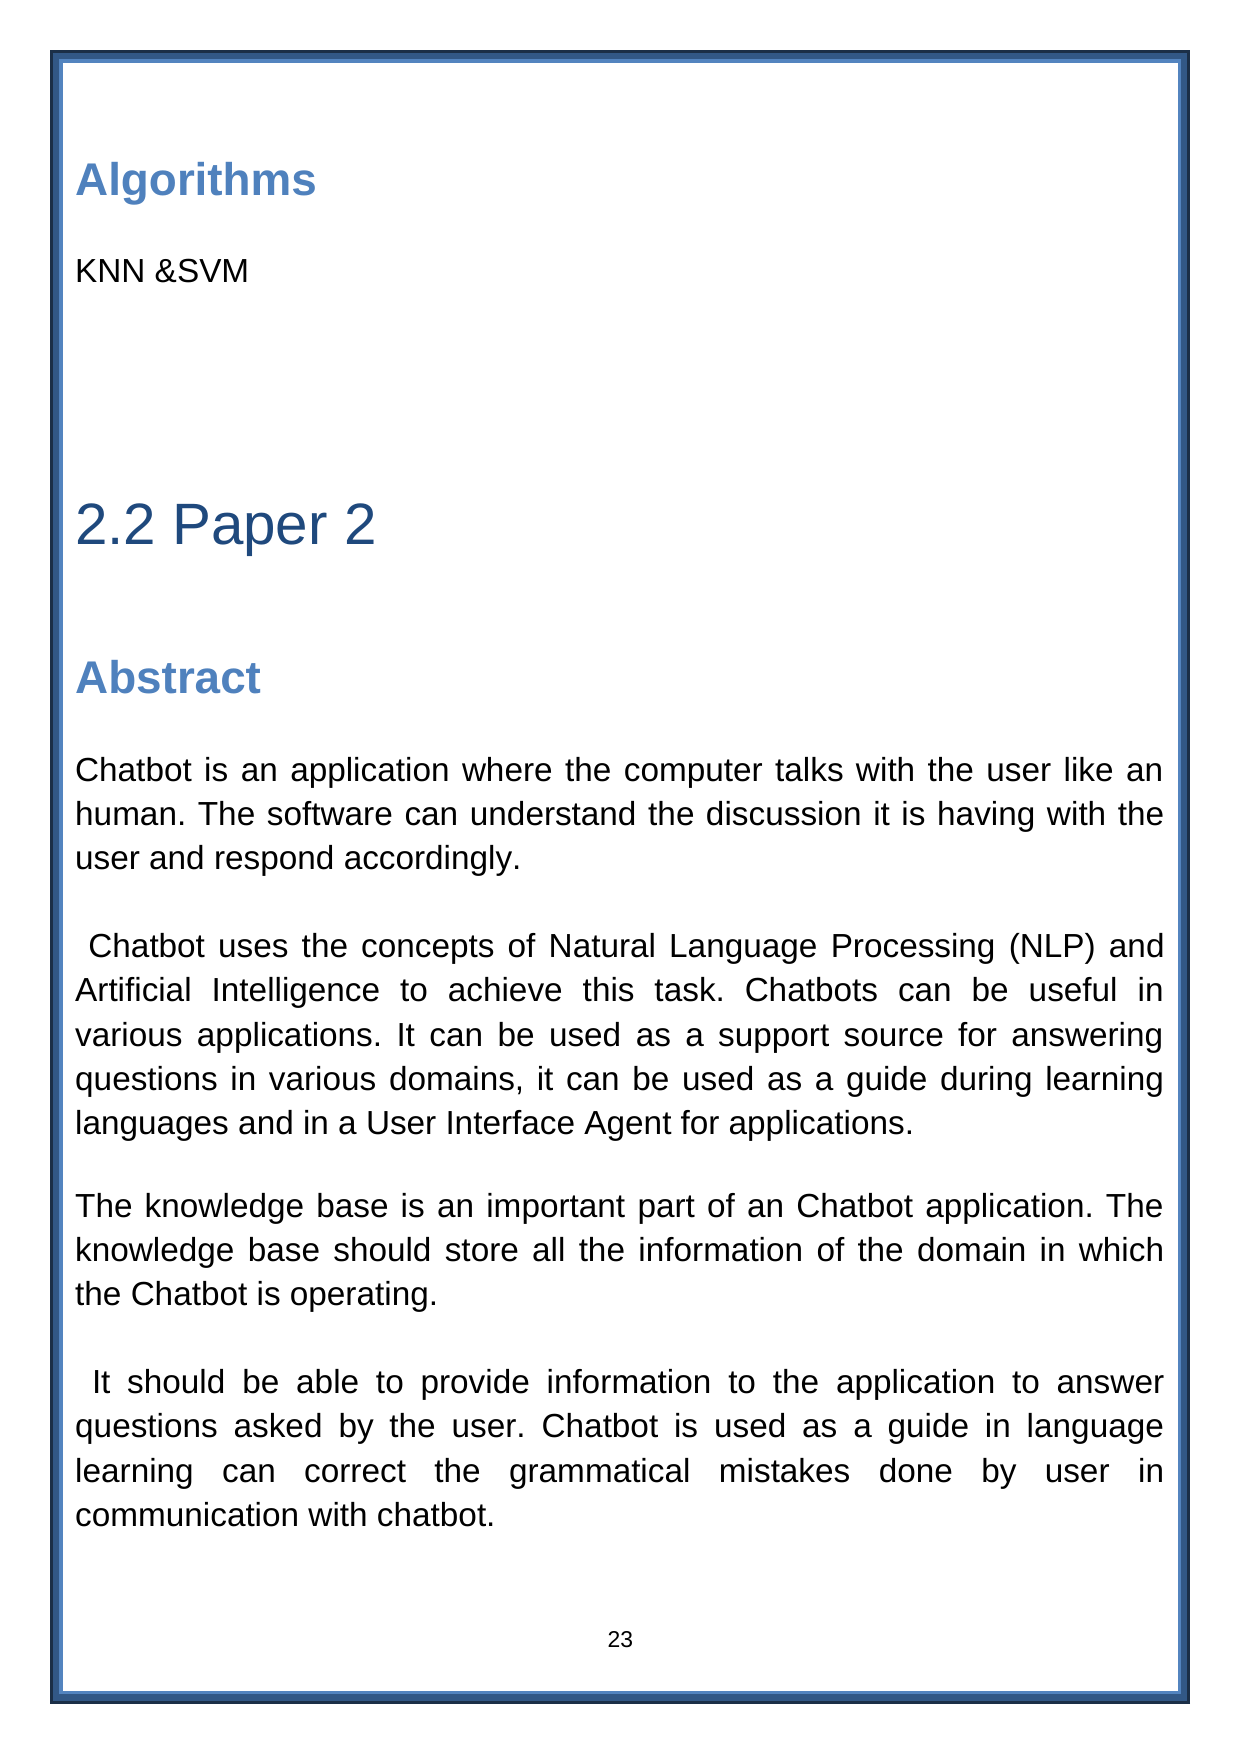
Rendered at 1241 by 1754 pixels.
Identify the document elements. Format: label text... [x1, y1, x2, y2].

subtitle 2.2 Paper 2 [75, 488, 1165, 557]
text Algorithms [75, 152, 1165, 205]
text It should be able to provide information to the application to answer questions asked by the user. Chatbot is used as a guide in language learning can correct the grammatical mistakes done by user in communication with chatbot. [75, 1362, 1165, 1533]
text Chatbot uses the concepts of Natural Language Processing (NLP) and Artificial Intelligence to achieve this task. Chatbots can be useful in various applications. It can be used as a support source for answering questions in various domains, it can be used as a guide during learning languages and in a User Interface Agent for applications. [75, 926, 1165, 1141]
text KNN &SVM [75, 251, 1165, 289]
text The knowledge base is an important part of an Chatbot application. The knowledge base should store all the information of the domain in which the Chatbot is operating. [75, 1186, 1165, 1312]
text Chatbot is an application where the computer talks with the user like an human. The software can understand the discussion it is having with the user and respond accordingly. [75, 749, 1165, 876]
text Abstract [75, 651, 1165, 703]
